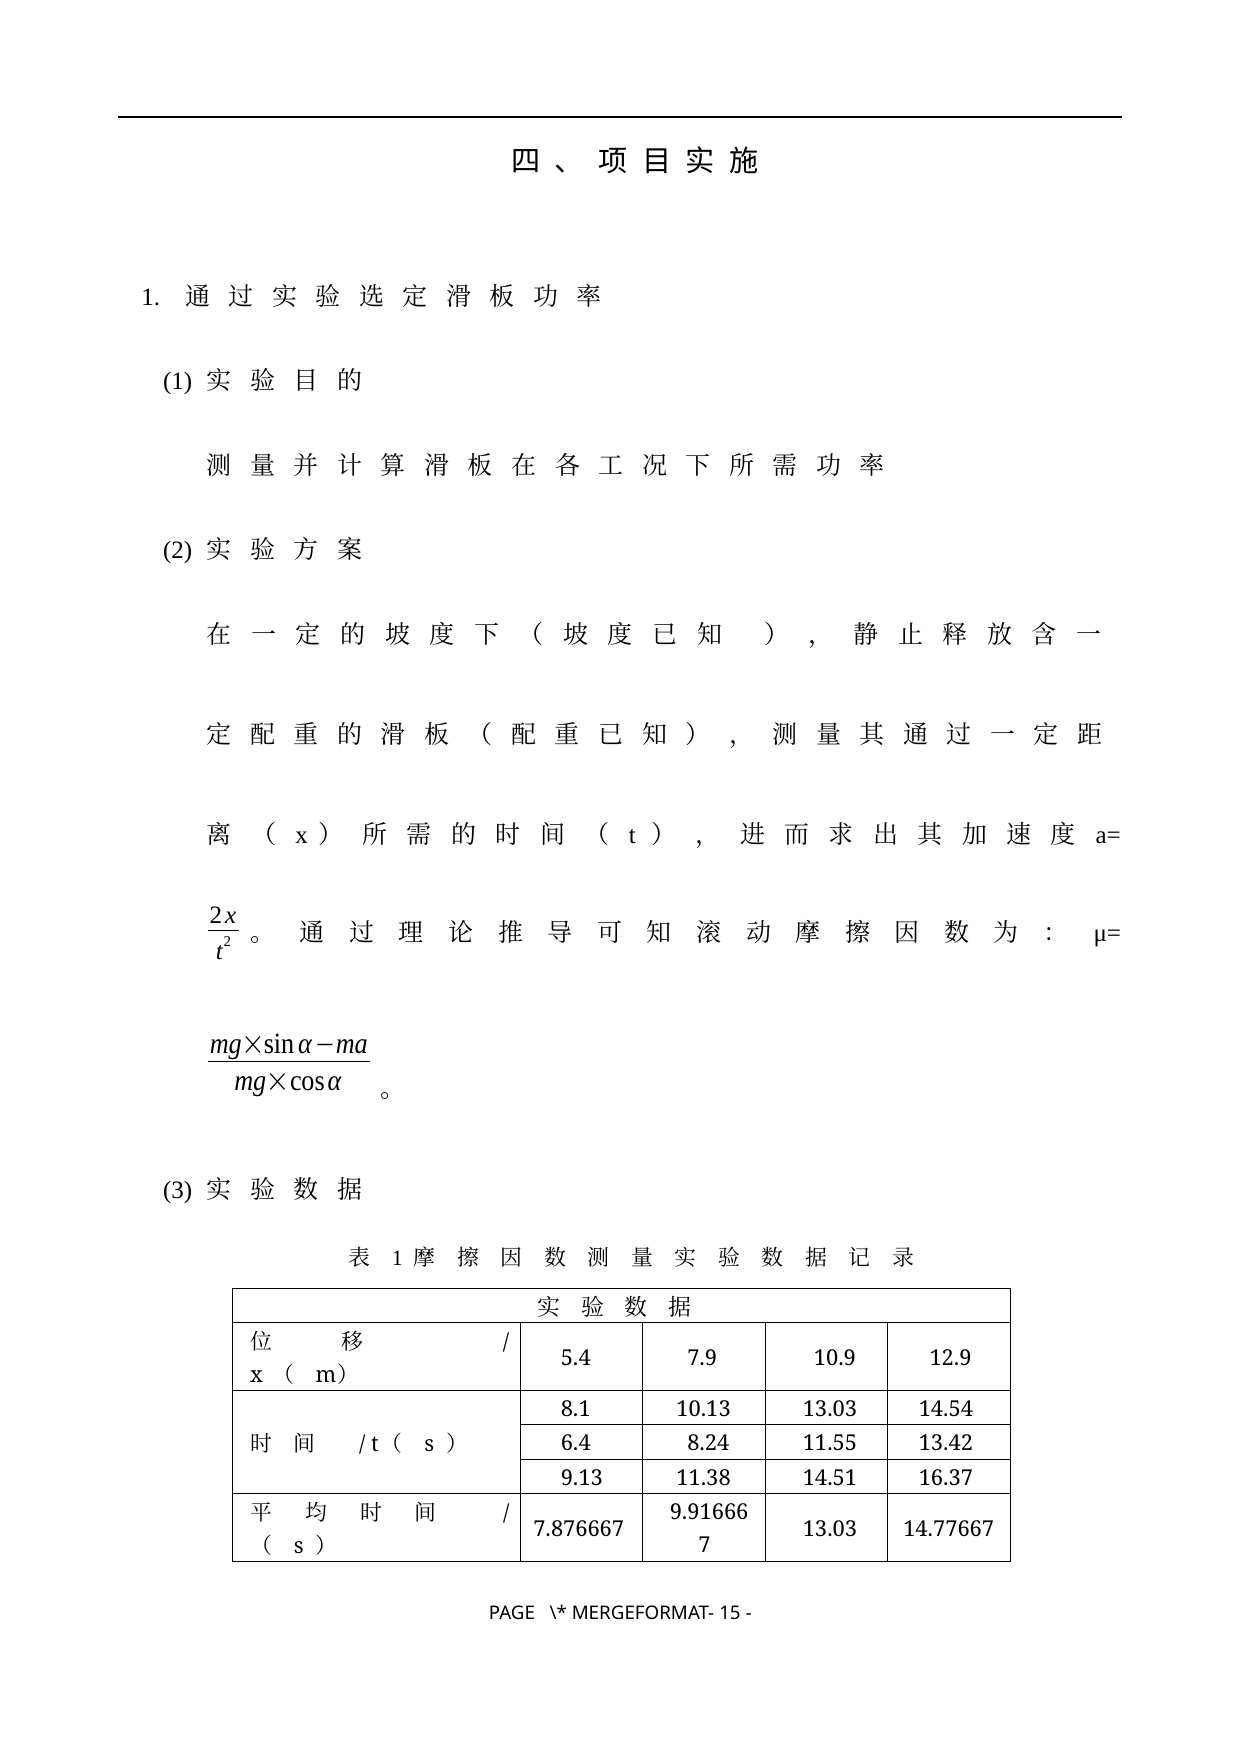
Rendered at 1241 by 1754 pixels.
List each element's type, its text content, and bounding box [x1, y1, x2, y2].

table_cell 6.4 [521, 1425, 642, 1459]
table_cell 12.9 [888, 1323, 1010, 1390]
table_cell 时间 / t（s） [233, 1391, 520, 1493]
table_cell 5.4 [521, 1323, 642, 1390]
table_cell 11.38 [643, 1460, 765, 1493]
table_cell 14.77667 [888, 1494, 1010, 1561]
text 测量并计算滑板在各工况下所需功率 [199, 430, 1121, 497]
table_cell 10.9 [766, 1323, 887, 1390]
table_cell 8.24 [643, 1425, 765, 1459]
table_cell 位移 / x（m） [233, 1323, 520, 1390]
table_cell 9.916667 [643, 1494, 765, 1561]
text (1) 实验目的 [162, 346, 1121, 412]
table_cell 7.9 [643, 1323, 765, 1390]
text (2) 实验方案 [162, 515, 1121, 581]
table_cell 10.13 [643, 1391, 765, 1424]
text 表1 摩擦因数测量实验数据记录 [162, 1239, 1121, 1272]
table_cell 平均时间 / （s） [233, 1494, 520, 1561]
table_cell 13.42 [888, 1425, 1010, 1459]
table_header 实验数据 [233, 1289, 1010, 1322]
table_cell 7.876667 [521, 1494, 642, 1561]
table_cell 9.13 [521, 1460, 642, 1493]
table_cell 13.03 [766, 1391, 887, 1424]
table_cell 14.51 [766, 1460, 887, 1493]
table_cell 11.55 [766, 1425, 887, 1459]
text 四、项目实施 [119, 126, 1121, 192]
table_cell 13.03 [766, 1494, 887, 1561]
table_cell 14.54 [888, 1391, 1010, 1424]
text 在一定的坡度下（坡度已知 ），静止释放含一定配重的滑板（配重已知），测量其通过一定距离（x）所需的时间（t），进而求出其加速度a=。通过理论推导可知滚动摩擦因数为：μ=。 [199, 599, 1121, 1116]
text 1. 通过实验选定滑板功率 [124, 261, 1121, 328]
table_cell 16.37 [888, 1460, 1010, 1493]
text (3) 实验数据 [162, 1154, 1121, 1221]
table_cell 8.1 [521, 1391, 642, 1424]
